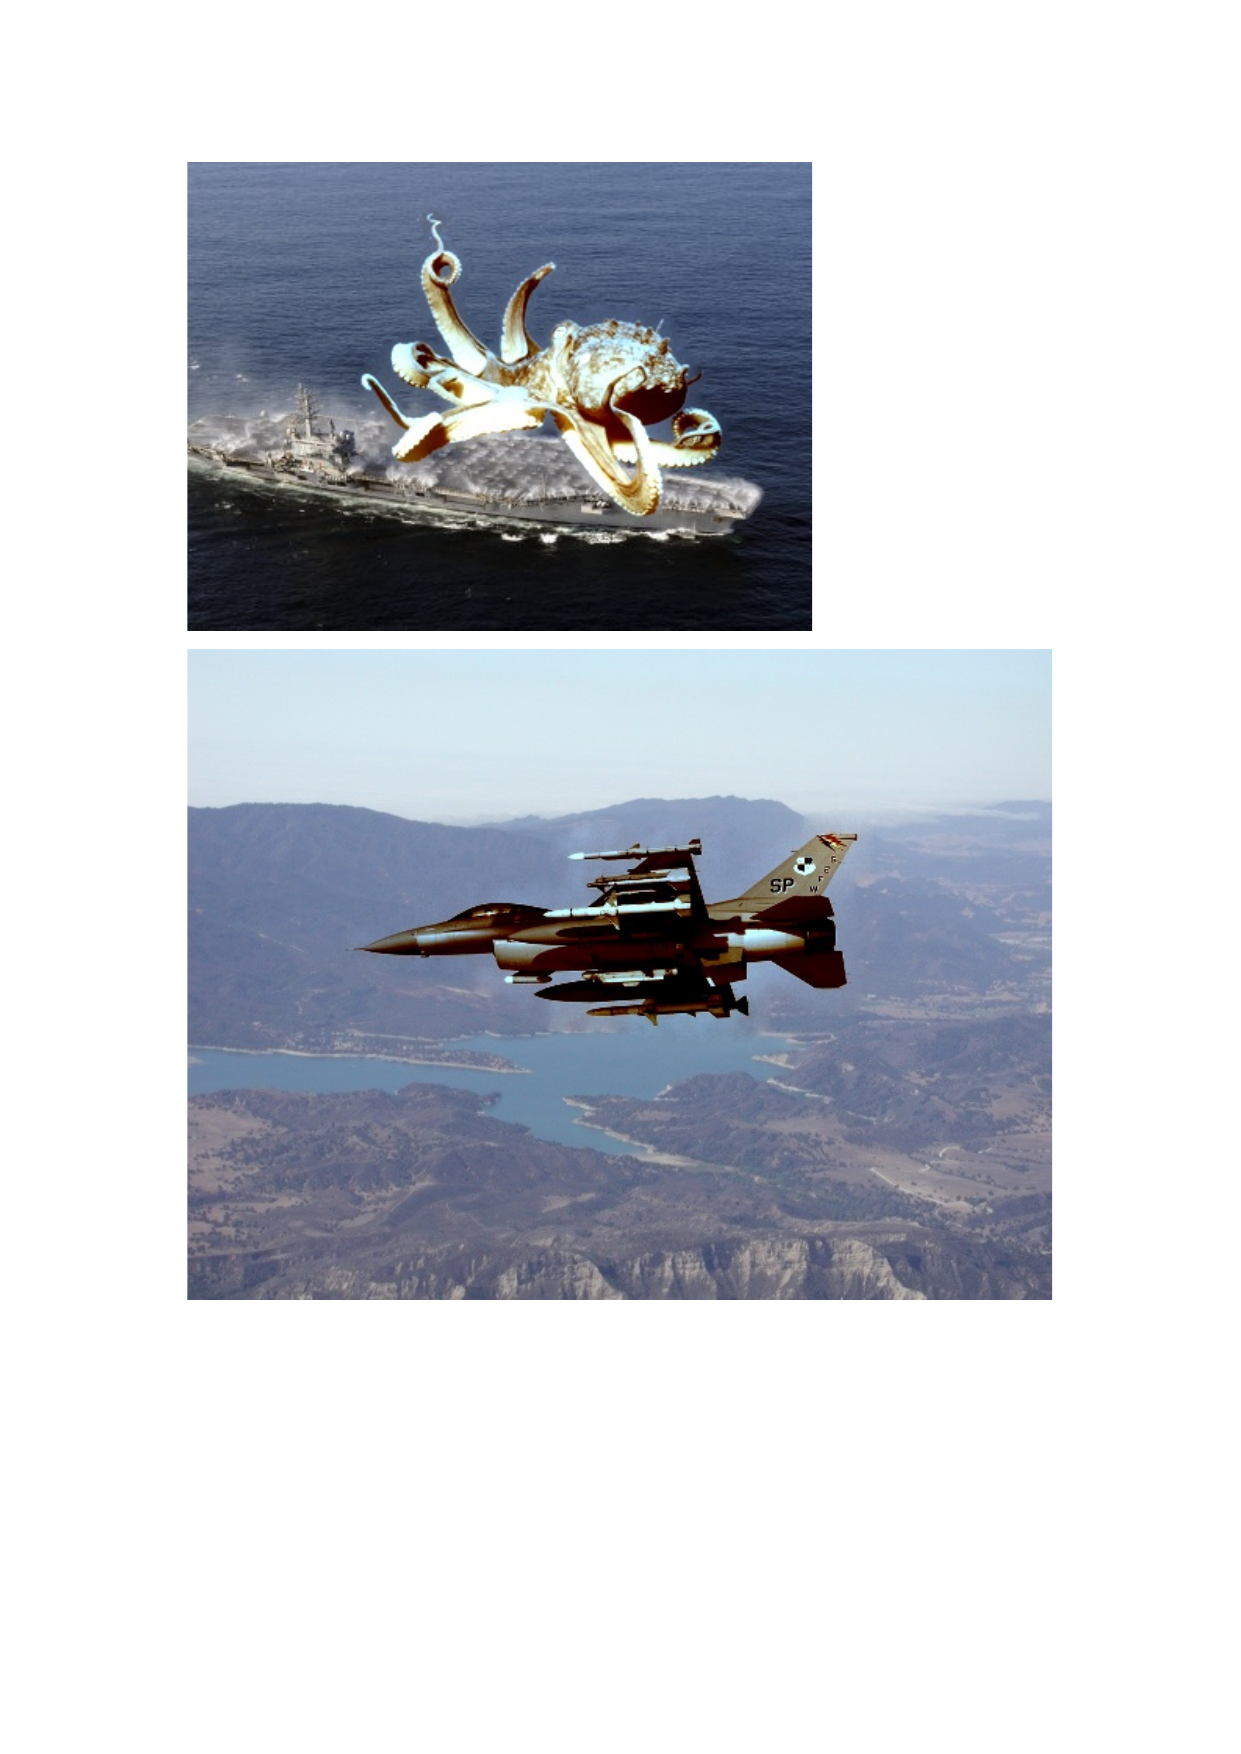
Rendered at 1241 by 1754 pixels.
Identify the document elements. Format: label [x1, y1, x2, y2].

picture [187, 649, 1053, 1300]
picture [187, 162, 813, 631]
